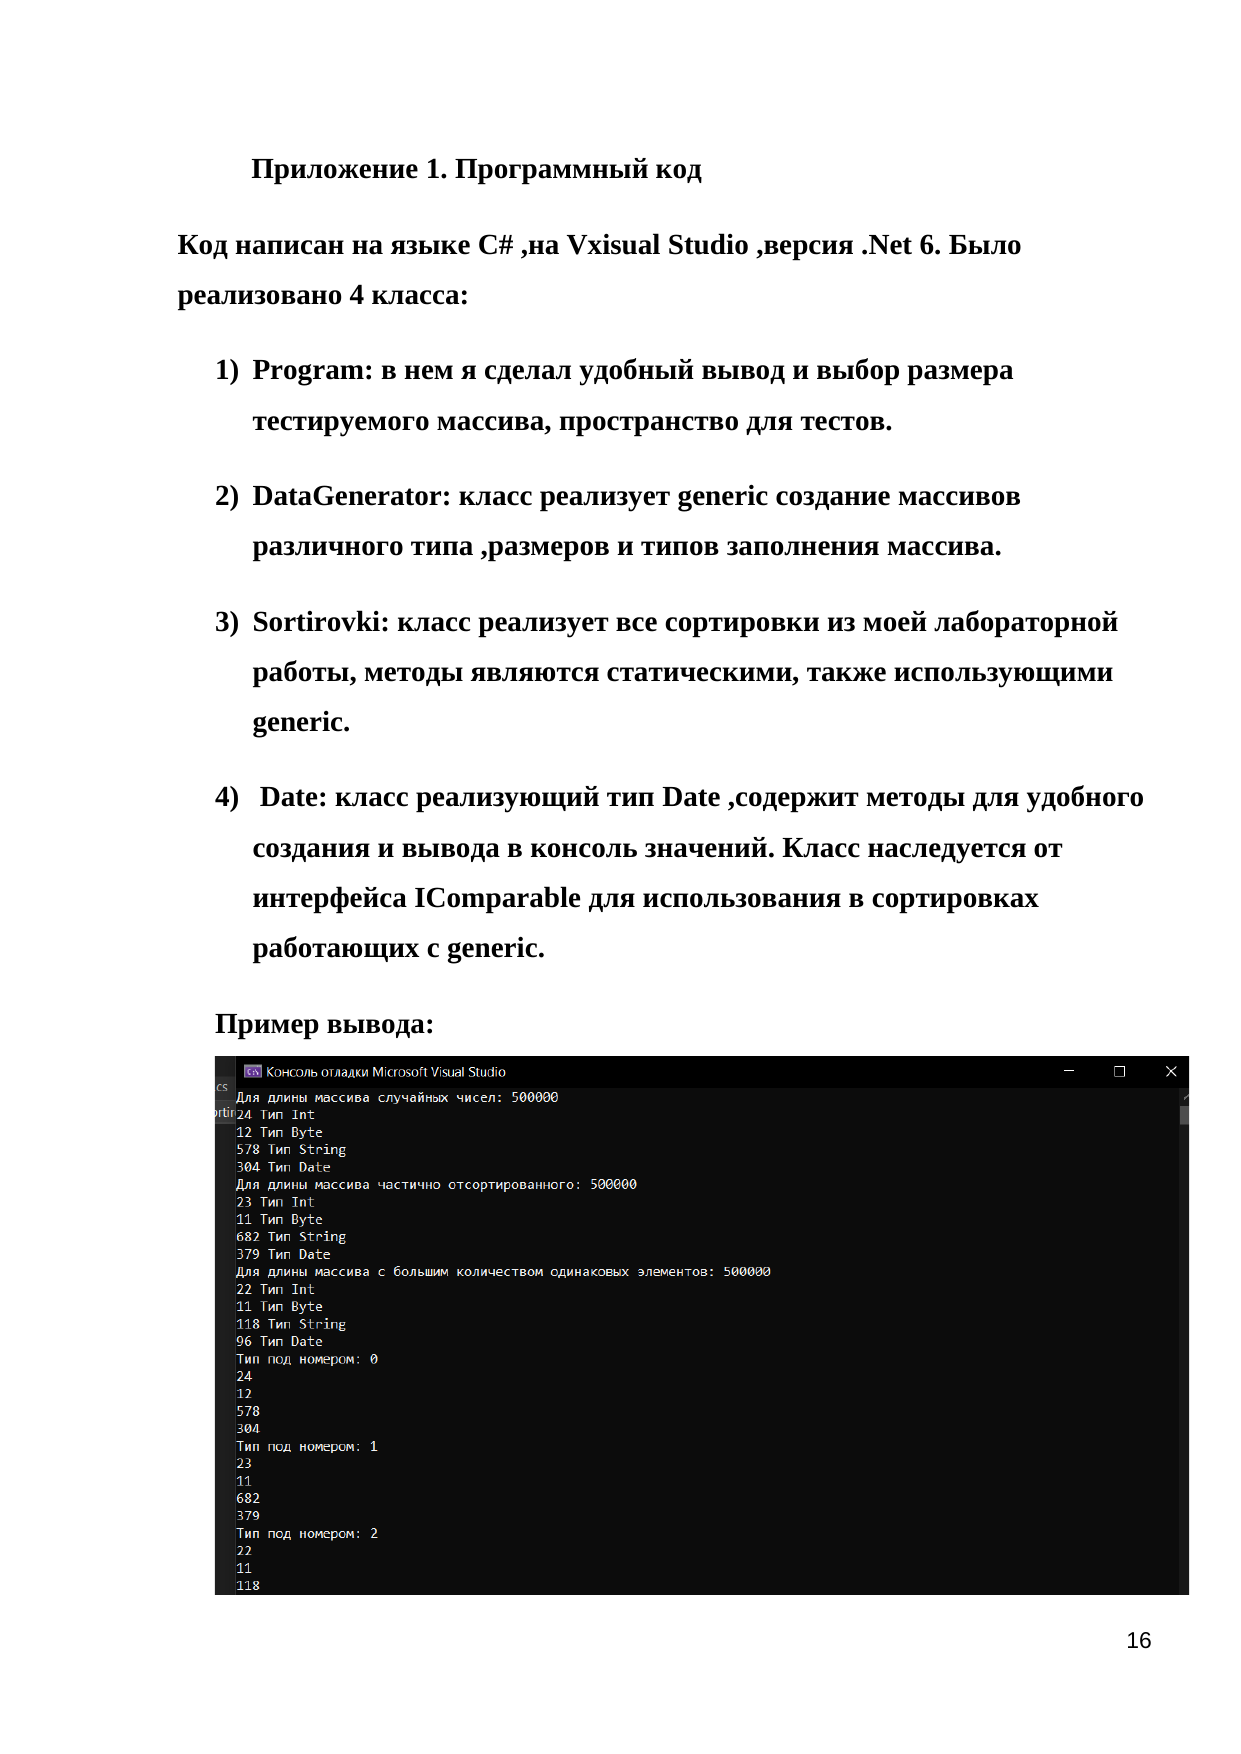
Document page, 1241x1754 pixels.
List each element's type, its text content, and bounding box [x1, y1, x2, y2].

text Приложение 1. Программный код [177, 151, 1152, 185]
text Код написан на языке C# ,на Vхisual Studio ,версия .Net 6. Было реализовано 4 класса: [177, 227, 1152, 311]
list Program: в нем я сделал удобный вывод и выбор размера тестируемого массива, пространство для тестов. [215, 352, 1152, 436]
list DataGenerator: класс реализует generic создание массивов различного типа ,размеров и типов заполнения массива. [215, 478, 1152, 562]
list Sortirovki: класс реализует все сортировки из моей лабораторной работы, методы являются статическими, также использующими generic. [215, 604, 1152, 738]
picture [214, 1056, 1190, 1595]
list Date: класс реализующий тип Date ,содержит методы для удобного создания и вывода в консоль значений. Класс наследуется от интерфейса IComparable для использования в сортировках работающих с generic. [215, 779, 1152, 964]
text Пример вывода: [215, 1006, 1152, 1056]
